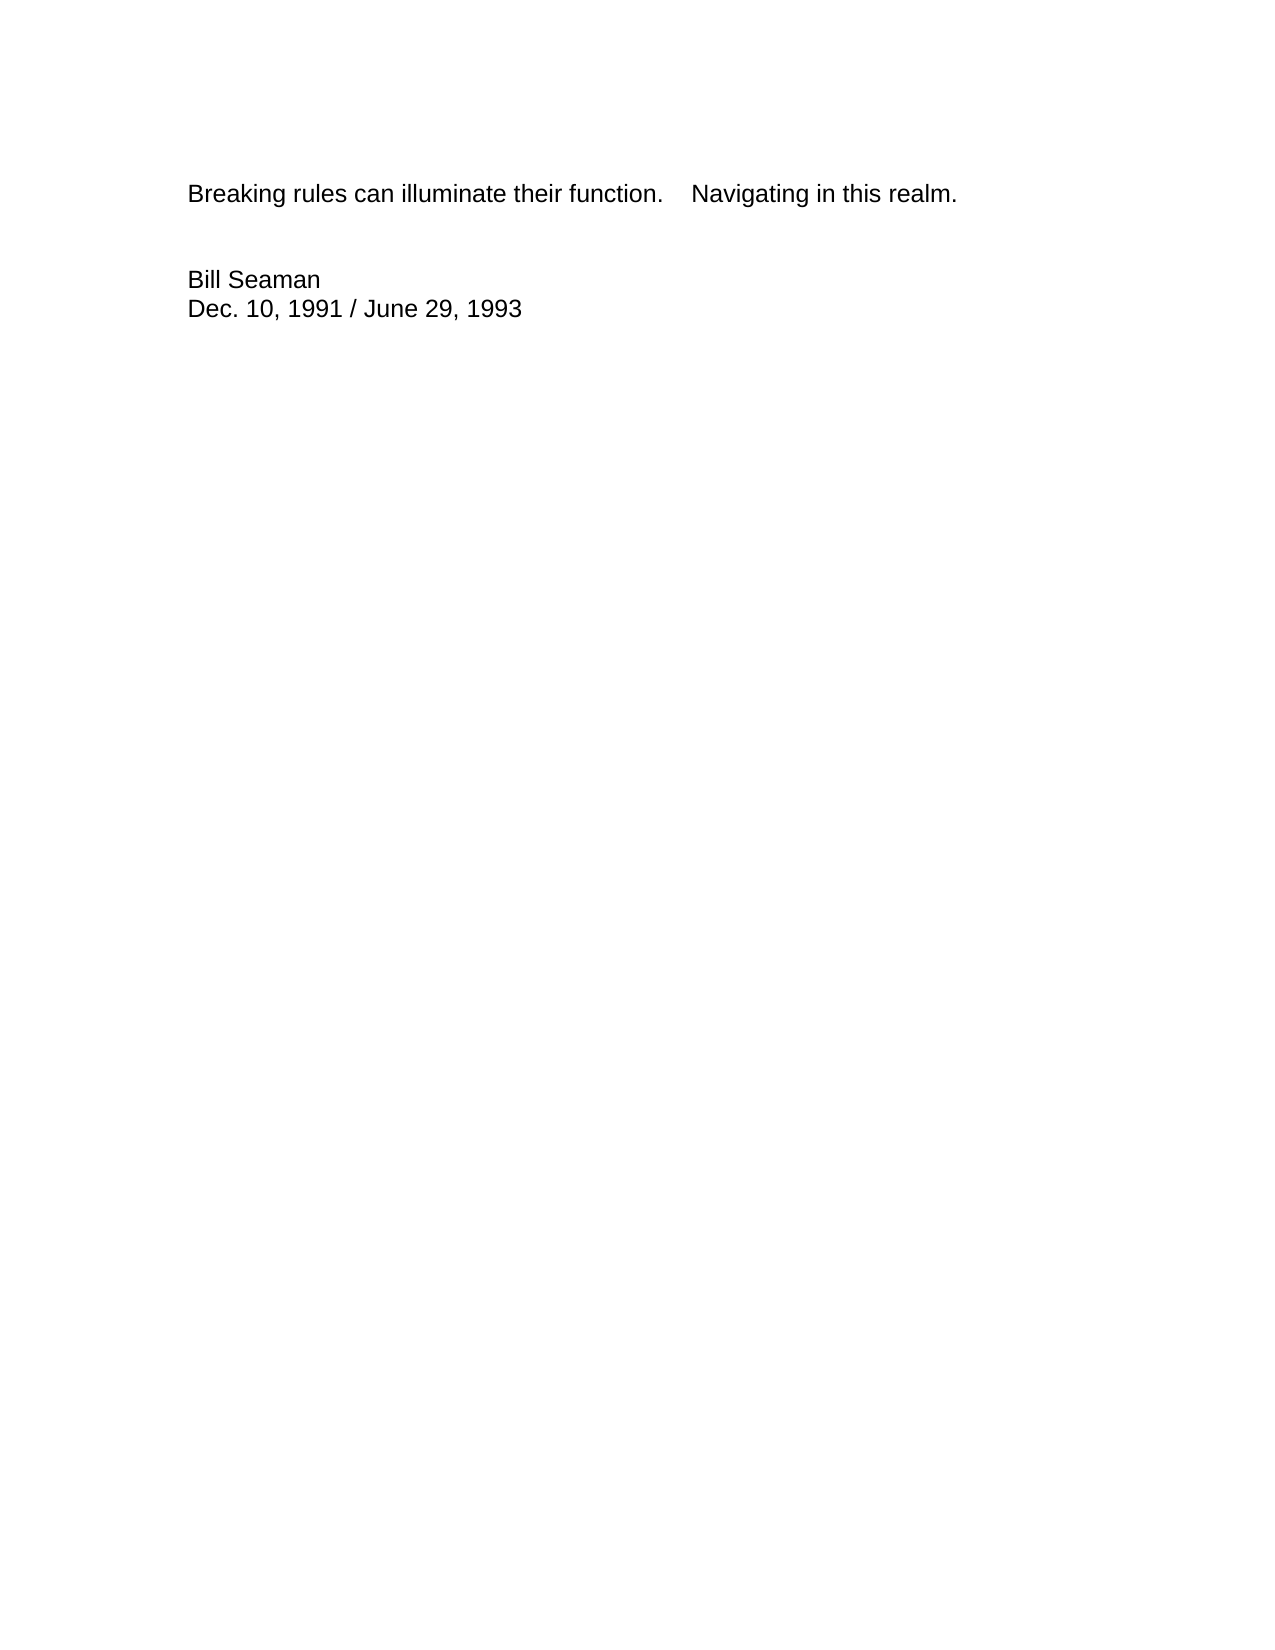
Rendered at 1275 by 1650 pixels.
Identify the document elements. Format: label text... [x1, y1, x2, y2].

text Bill Seaman [187, 265, 1087, 294]
text Dec. 10, 1991 / June 29, 1993 [187, 294, 1087, 322]
text Breaking rules can illuminate their function. Navigating in this realm. [187, 179, 1087, 207]
